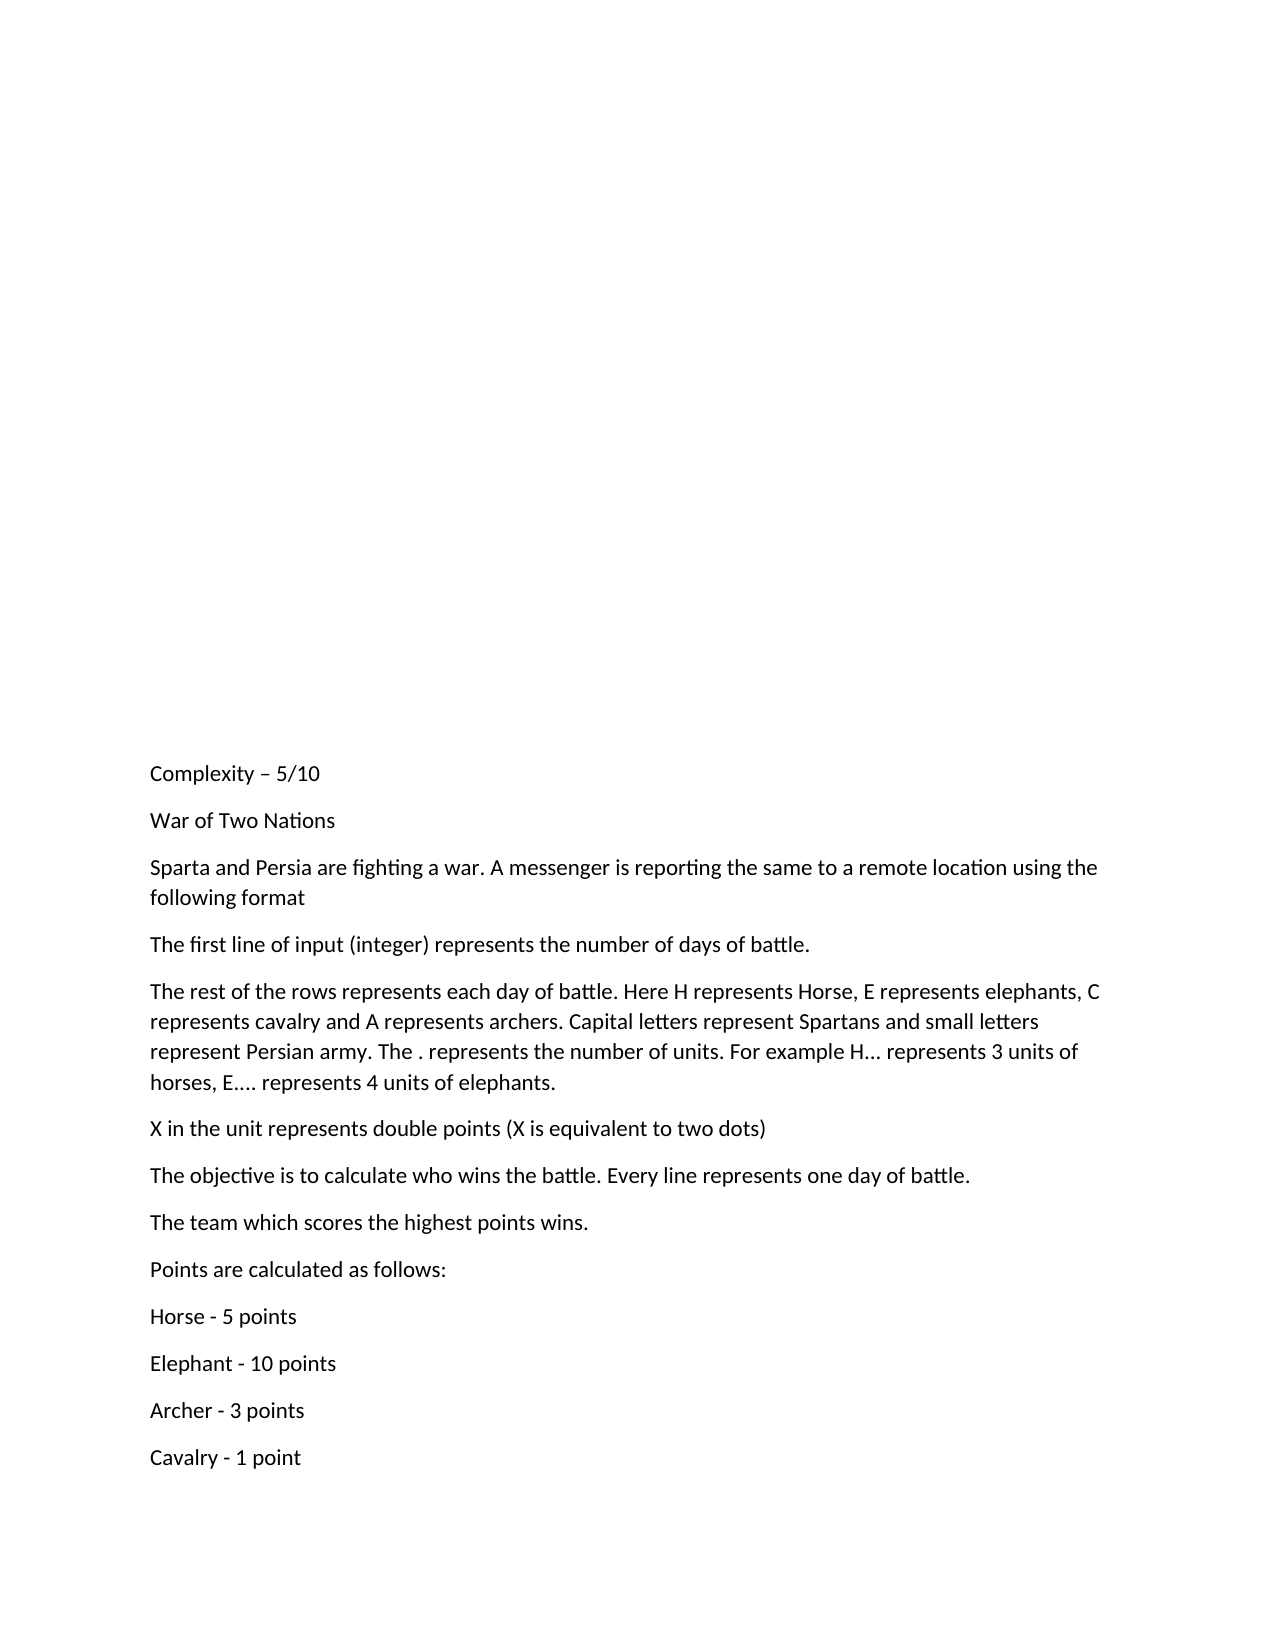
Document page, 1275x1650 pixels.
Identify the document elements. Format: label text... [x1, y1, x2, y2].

text Elephant - 10 points [150, 1349, 1125, 1377]
text Sparta and Persia are fighting a war. A messenger is reporting the same to a remote location using the following format [150, 853, 1125, 911]
text The team which scores the highest points wins. [150, 1208, 1125, 1236]
text X in the unit represents double points (X is equivalent to two dots) [150, 1114, 1125, 1143]
text The first line of input (integer) represents the number of days of battle. [150, 930, 1125, 958]
text War of Two Nations [150, 806, 1125, 834]
text Cavalry - 1 point [150, 1443, 1125, 1471]
text The rest of the rows represents each day of battle. Here H represents Horse, E represents elephants, C represents cavalry and A represents archers. Capital letters represent Spartans and small letters represent Persian army. The . represents the number of units. For example H... represents 3 units of horses, E.... represents 4 units of elephants. [150, 977, 1125, 1096]
text Archer - 3 points [150, 1396, 1125, 1424]
text The objective is to calculate who wins the battle. Every line represents one day of battle. [150, 1161, 1125, 1189]
text Complexity – 5/10 [150, 759, 1125, 787]
text Points are calculated as follows: [150, 1255, 1125, 1283]
text Horse - 5 points [150, 1302, 1125, 1330]
